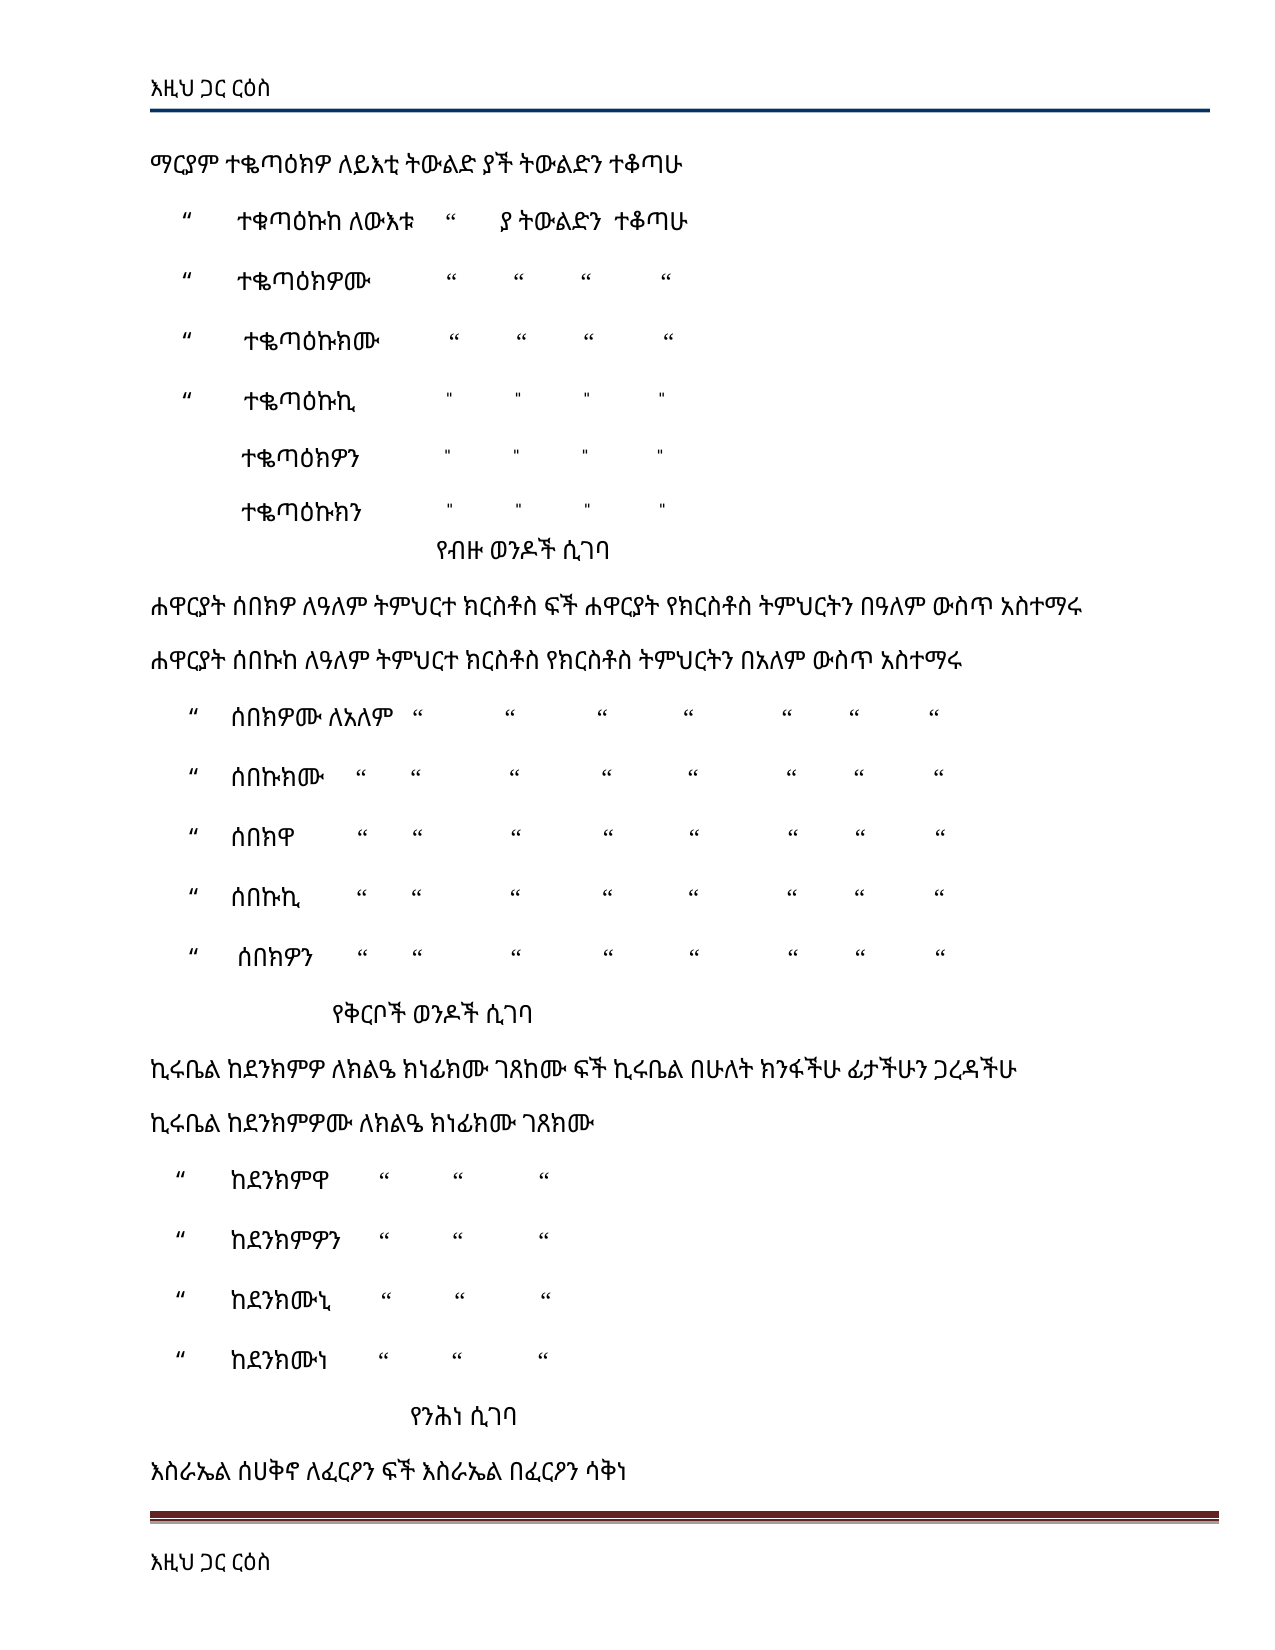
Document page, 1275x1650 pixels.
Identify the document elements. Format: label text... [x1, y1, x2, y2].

text “ ከደንክሙነ “ “ “ [150, 1342, 1219, 1377]
text “ ተቈጣዕክዎሙ “ “ “ “ [150, 264, 1219, 298]
text የንሕነ ሲገባ [150, 1402, 1219, 1431]
text ማርያም ተቈጣዕክዎ ለይእቲ ትውልድ ያች ትውልድን ተቆጣሁ [150, 150, 1219, 179]
text ተቈጣዕክዎን ̎ ̎ ̎ ̎ [150, 444, 1219, 473]
text እስራኤል ሰሀቅኖ ለፈርዖን ፍች እስራኤል በፈርዖን ሳቅነ [150, 1457, 1219, 1486]
text “ ተቁጣዕኩከ ለውእቱ “ ያ ትውልድን ተቆጣሁ [150, 204, 1219, 238]
text “ ሰበክዎሙ ለአለም “ “ “ “ “ “ “ [150, 700, 1219, 734]
text ኪሩቤል ከደንክምዎ ለክልዔ ክነፊክሙ ገጸከሙ ፍች ኪሩቤል በሁለት ክንፋችሁ ፊታችሁን ጋረዳችሁ [150, 1055, 1219, 1083]
text “ ተቈጣዕኩክሙ “ “ “ “ [150, 324, 1219, 358]
picture [150, 101, 1210, 121]
text “ ተቈጣዕኩኪ ̎ ̎ ̎ ̎ [150, 384, 1219, 418]
text “ ሰበክዋ “ “ “ “ “ “ “ “ [150, 820, 1219, 854]
text ተቈጣዕኩክን ̎ ̎ ̎ ̎ የብዙ ወንዶች ሲገባ [150, 498, 1219, 566]
text “ ሰበኩክሙ “ “ “ “ “ “ “ “ [150, 760, 1219, 794]
text ኪሩቤል ከደንክምዎሙ ለክልዔ ክነፊክሙ ገጸክሙ [150, 1109, 1219, 1137]
text “ ከደንክሙኒ “ “ “ [150, 1282, 1219, 1317]
text የቅርቦች ወንዶች ሲገባ [150, 1000, 1219, 1029]
text “ ሰበኩኪ “ “ “ “ “ “ “ “ [150, 880, 1219, 914]
text “ ከደንክምዋ “ “ “ [150, 1162, 1219, 1197]
text “ ሰበክዎን “ “ “ “ “ “ “ “ [150, 940, 1219, 974]
text “ ከደንክምዎን “ “ “ [150, 1222, 1219, 1257]
text ሐዋርያት ሰበኩከ ለዓለም ትምህርተ ክርስቶስ የክርስቶስ ትምህርትን በአለም ውስጥ አስተማሩ [150, 646, 1219, 675]
text ሐዋርያት ሰበክዎ ለዓለም ትምህርተ ክርስቶስ ፍች ሐዋርያት የክርስቶስ ትምህርትን በዓለም ውስጥ አስተማሩ [150, 592, 1219, 621]
